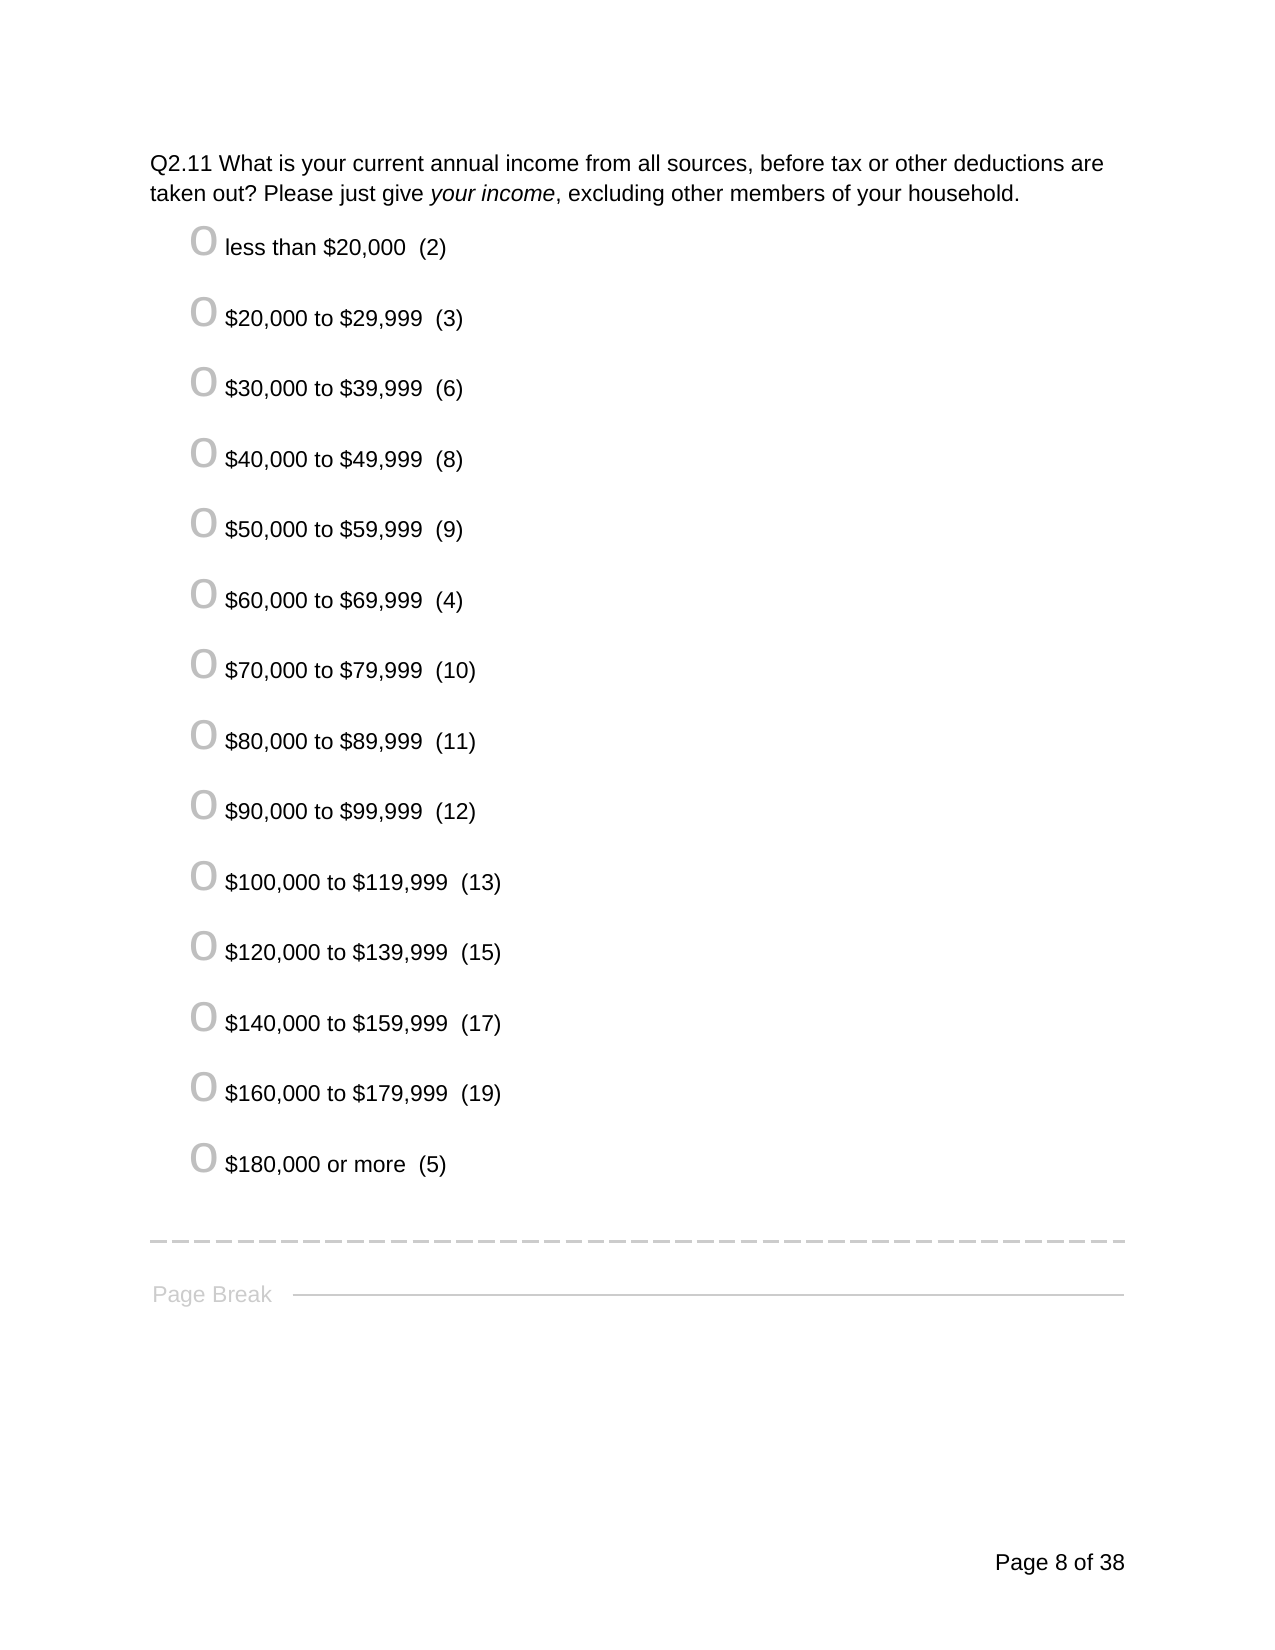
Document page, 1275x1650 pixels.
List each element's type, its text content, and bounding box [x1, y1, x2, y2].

list $100,000 to $119,999 (13) [187, 845, 1125, 906]
list $160,000 to $179,999 (19) [187, 1057, 1125, 1118]
list less than $20,000 (2) [187, 210, 1125, 272]
list $60,000 to $69,999 (4) [187, 563, 1125, 624]
text Q2.11 What is your current annual income from all sources, before tax or other deductions are taken out? Please just give your income, excluding other members of your household. [150, 150, 1125, 207]
list $90,000 to $99,999 (12) [187, 774, 1125, 836]
list $120,000 to $139,999 (15) [187, 916, 1125, 977]
list $180,000 or more (5) [187, 1127, 1125, 1188]
list $40,000 to $49,999 (8) [187, 422, 1125, 483]
list $70,000 to $79,999 (10) [187, 633, 1125, 695]
list $30,000 to $39,999 (6) [187, 351, 1125, 413]
list $20,000 to $29,999 (3) [187, 281, 1125, 342]
table_header [291, 1281, 1125, 1322]
table_header Page Break [151, 1281, 291, 1322]
list $50,000 to $59,999 (9) [187, 492, 1125, 554]
list $80,000 to $89,999 (11) [187, 704, 1125, 765]
list $140,000 to $159,999 (17) [187, 986, 1125, 1047]
